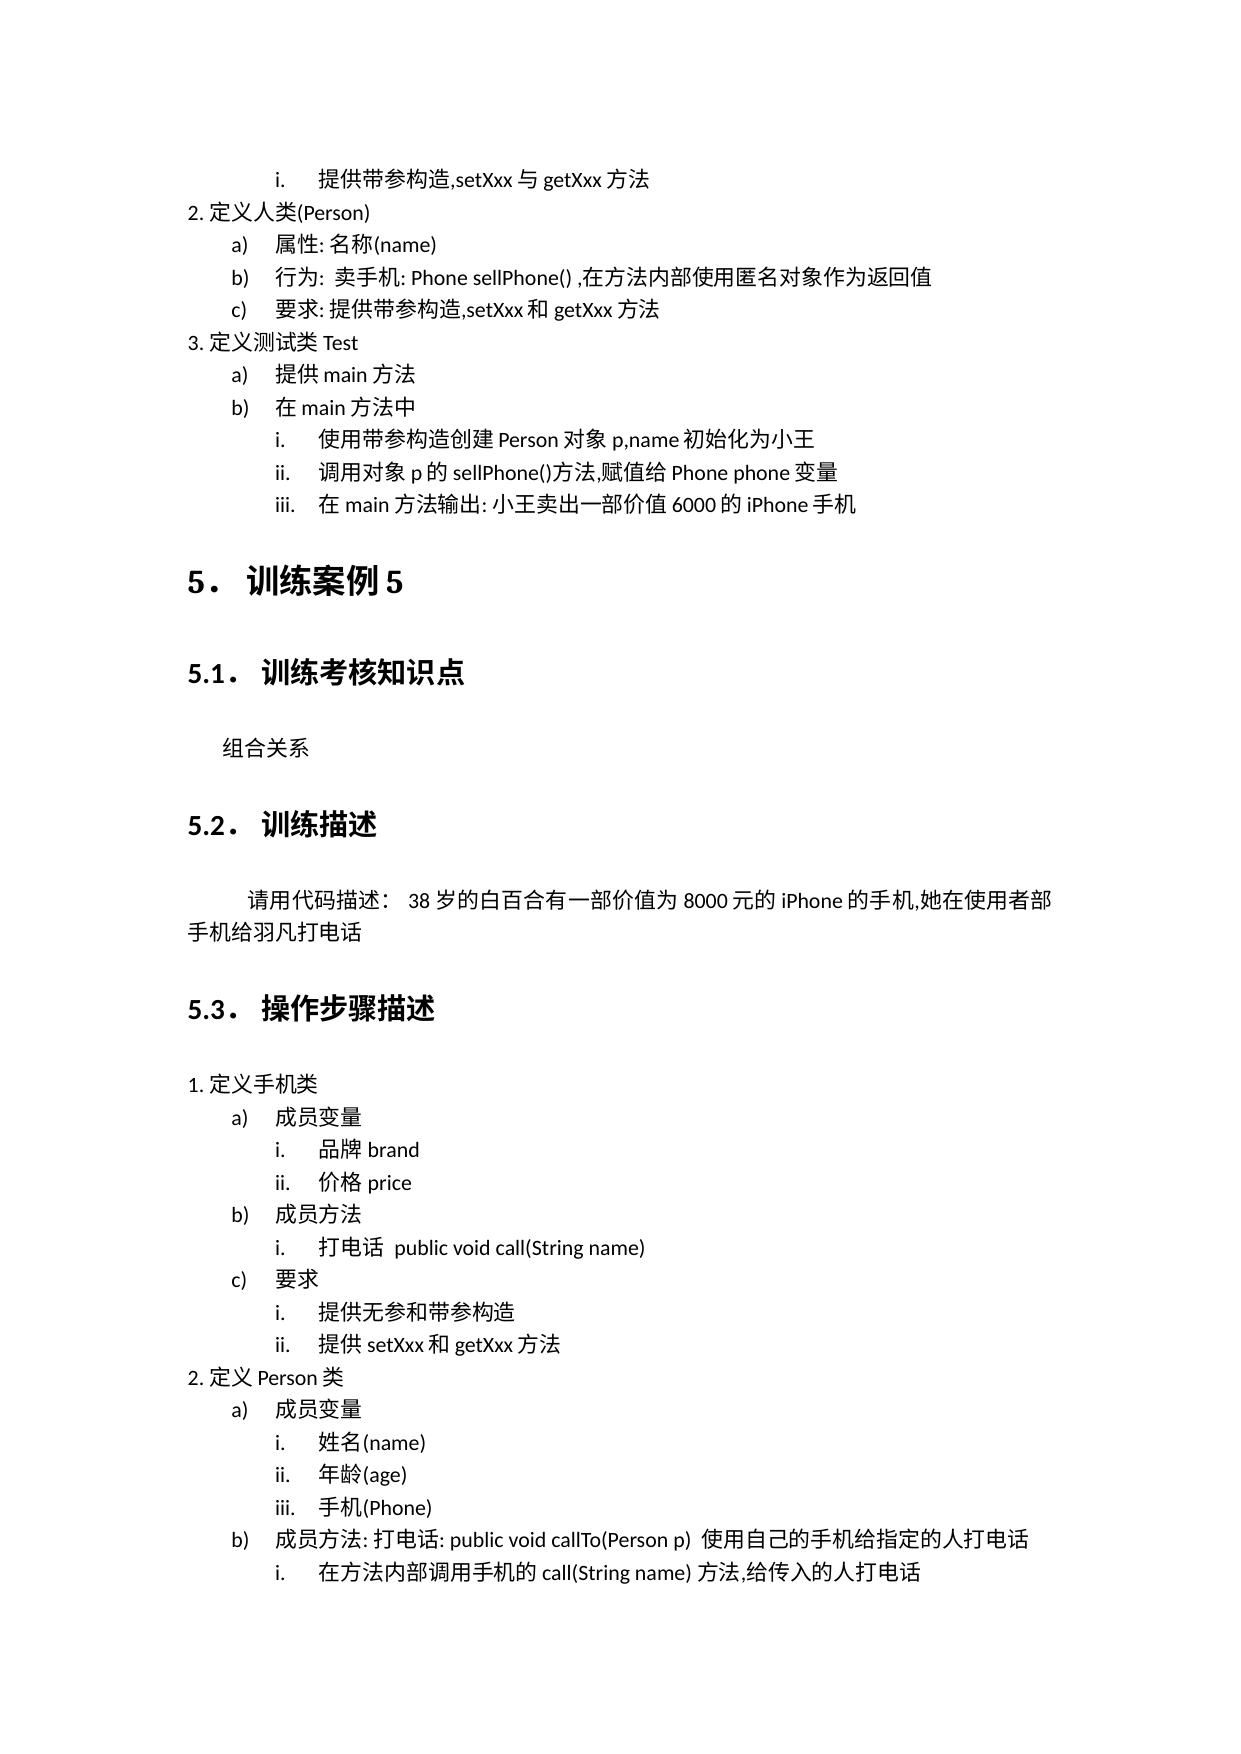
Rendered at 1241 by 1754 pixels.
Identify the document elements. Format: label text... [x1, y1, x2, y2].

list 打电话 public void call(String name) [275, 1229, 1053, 1262]
list 成员方法 [231, 1197, 1053, 1229]
list 年龄(age) [275, 1457, 1053, 1489]
list 品牌 brand [275, 1132, 1053, 1164]
list 1. 定义手机类 [187, 1067, 1053, 1099]
text 请用代码描述： 38岁的白百合有一部价值为8000元的iPhone的手机,她在使用者部手机给羽凡打电话 [187, 882, 1053, 947]
list 定义人类(Person) [187, 194, 1053, 227]
subtitle 训练描述 [187, 790, 1053, 855]
list 在main方法中 [231, 389, 1053, 422]
list 手机(Phone) [275, 1489, 1053, 1522]
list 成员方法: 打电话: public void callTo(Person p) 使用自己的手机给指定的人打电话 [231, 1522, 1053, 1554]
list 成员变量 [231, 1392, 1053, 1424]
list 要求 [231, 1262, 1053, 1294]
list 行为: 卖手机: Phone sellPhone() ,在方法内部使用匿名对象作为返回值 [231, 259, 1053, 292]
list 调用对象p的sellPhone()方法,赋值给Phone phone变量 [275, 454, 1053, 487]
list 价格 price [275, 1164, 1053, 1197]
list 成员变量 [231, 1099, 1053, 1132]
list 提供无参和带参构造 [275, 1294, 1053, 1327]
list 提供带参构造,setXxx与getXxx方法 [275, 162, 1053, 194]
subtitle 训练案例5 [187, 547, 1053, 612]
subtitle 操作步骤描述 [187, 974, 1053, 1039]
list 使用带参构造创建Person对象 p,name初始化为小王 [275, 422, 1053, 454]
list 在方法内部调用手机的call(String name) 方法,给传入的人打电话 [275, 1554, 1053, 1587]
subtitle 训练考核知识点 [187, 639, 1053, 704]
list 在main方法输出: 小王卖出一部价值6000的iPhone手机 [275, 487, 1053, 519]
list 提供setXxx和getXxx方法 [275, 1327, 1053, 1359]
list 姓名(name) [275, 1424, 1053, 1457]
list 属性: 名称(name) [231, 227, 1053, 259]
list 要求: 提供带参构造,setXxx和getXxx方法 [231, 292, 1053, 324]
list 定义测试类Test [187, 324, 1053, 357]
list 定义Person类 [187, 1359, 1053, 1392]
list 提供main方法 [231, 357, 1053, 389]
text 组合关系 [187, 731, 1053, 763]
